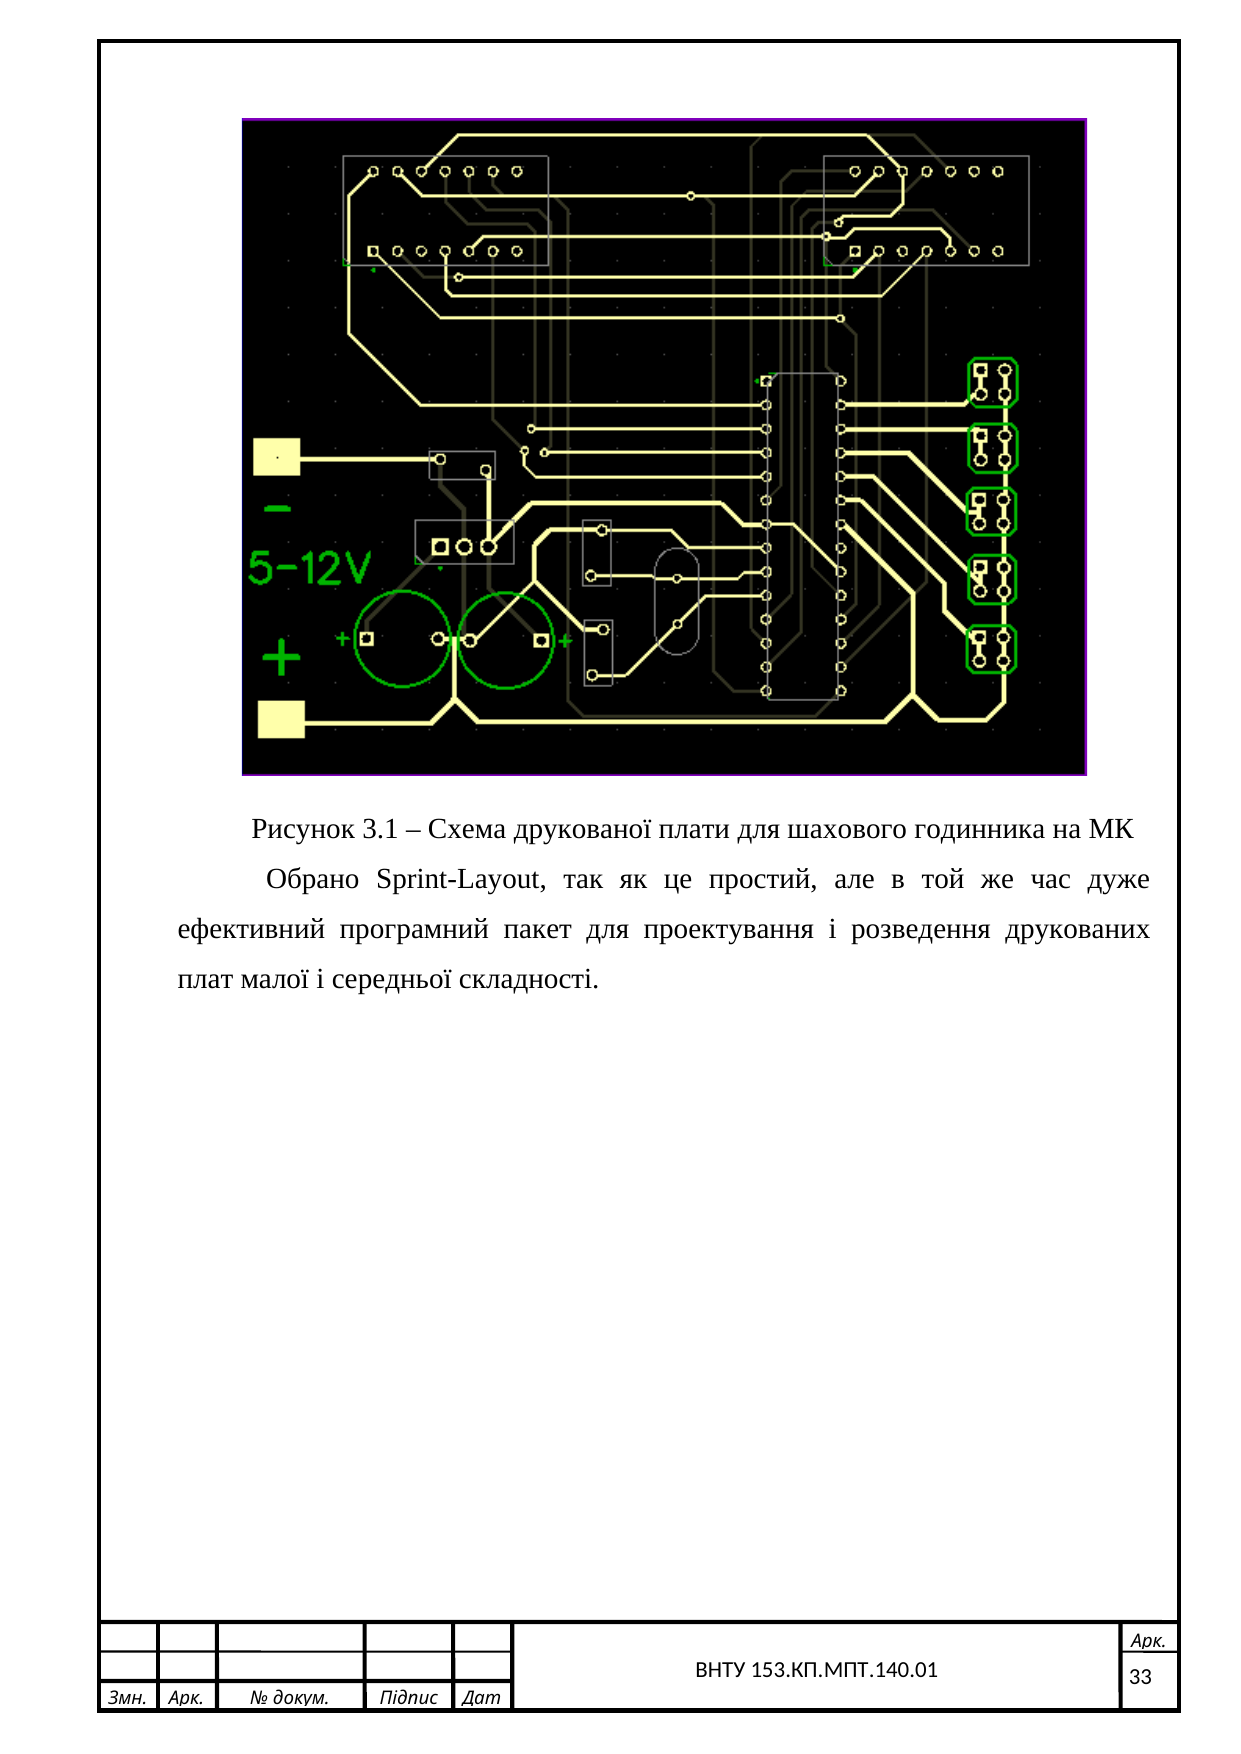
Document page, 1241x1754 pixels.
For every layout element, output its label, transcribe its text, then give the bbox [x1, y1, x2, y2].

text Обрано Sprint-Layout, так як це простий, але в той же час дуже ефективний програмний пакет для проектування і розведення друкованих плат малої і середньої складності. [177, 861, 1152, 995]
text Рисунок 3.1 – Схема друкованої плати для шахового годинника на МК [177, 811, 1152, 844]
picture [241, 118, 1088, 776]
